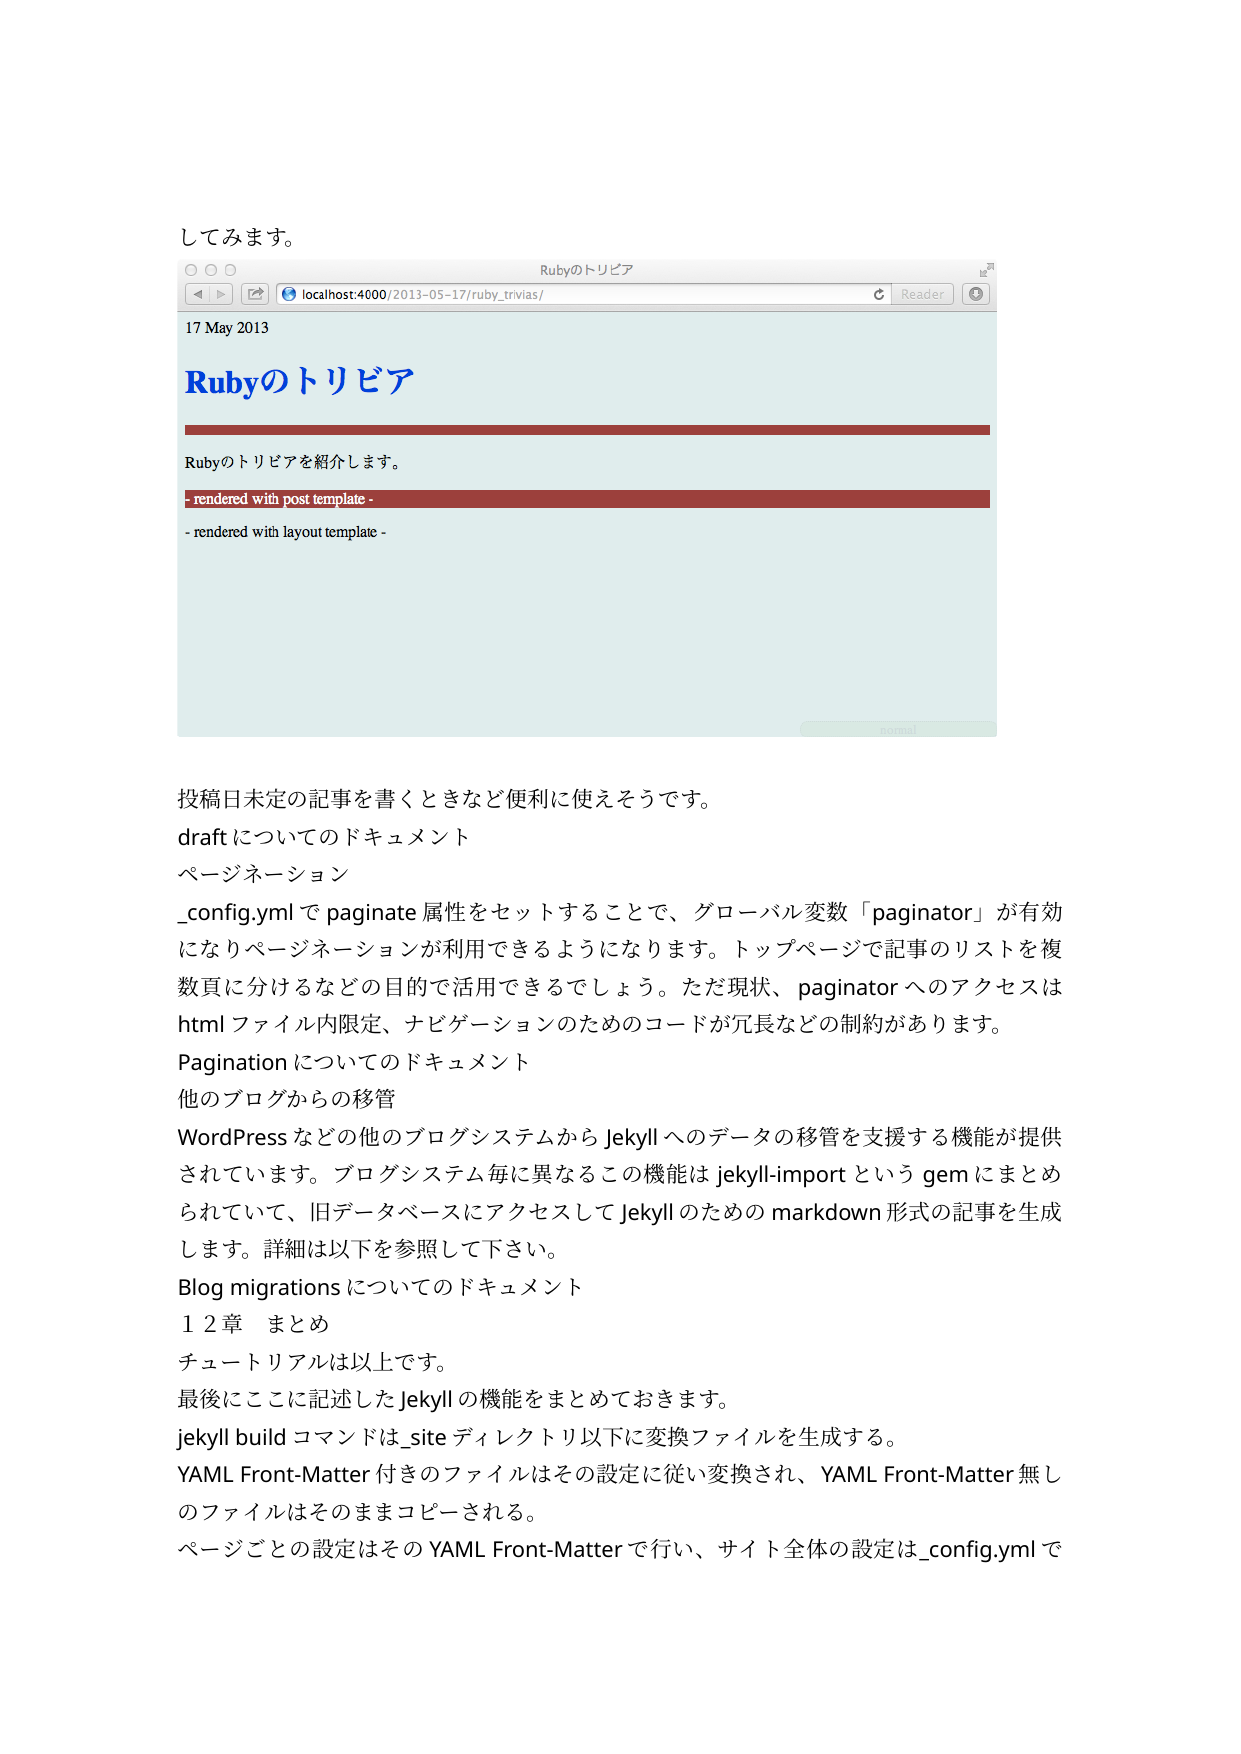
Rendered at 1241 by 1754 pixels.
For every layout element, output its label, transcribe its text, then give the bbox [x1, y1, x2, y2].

picture [177, 259, 997, 737]
text Paginationについてのドキュメント [177, 1042, 1063, 1079]
text チュートリアルは以上です。 [177, 1342, 1063, 1379]
text １２章 まとめ [177, 1304, 1063, 1342]
text jekyll buildコマンドは_siteディレクトリ以下に変換ファイルを生成する。 [177, 1417, 1063, 1454]
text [177, 1529, 1063, 1567]
text draftについてのドキュメント [177, 817, 1063, 854]
text 他のブログからの移管 [177, 1079, 1063, 1117]
text 投稿日未定の記事を書くときなど便利に使えそうです。 [177, 779, 1063, 817]
text WordPressなどの他のブログシステムからJekyllへのデータの移管を支援する機能が提供されています。ブログシステム毎に異なるこの機能はjekyll-importというgemにまとめられていて、旧データベースにアクセスしてJekyllのためのmarkdown形式の記事を生成します。詳細は以下を参照して下さい。 [177, 1117, 1063, 1267]
text 最後にここに記述したJekyllの機能をまとめておきます。 [177, 1379, 1063, 1417]
text Blog migrationsについてのドキュメント [177, 1267, 1063, 1304]
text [177, 217, 1063, 254]
text YAML Front-Matter付きのファイルはその設定に従い変換され、YAML Front-Matter無しのファイルはそのままコピーされる。 [177, 1454, 1063, 1529]
text _config.ymlでpaginate属性をセットすることで、グローバル変数「paginator」が有効になりページネーションが利用できるようになります。トップページで記事のリストを複数頁に分けるなどの目的で活用できるでしょう。ただ現状、paginatorへのアクセスはhtmlファイル内限定、ナビゲーションのためのコードが冗長などの制約があります。 [177, 892, 1063, 1042]
text ページネーション [177, 854, 1063, 892]
